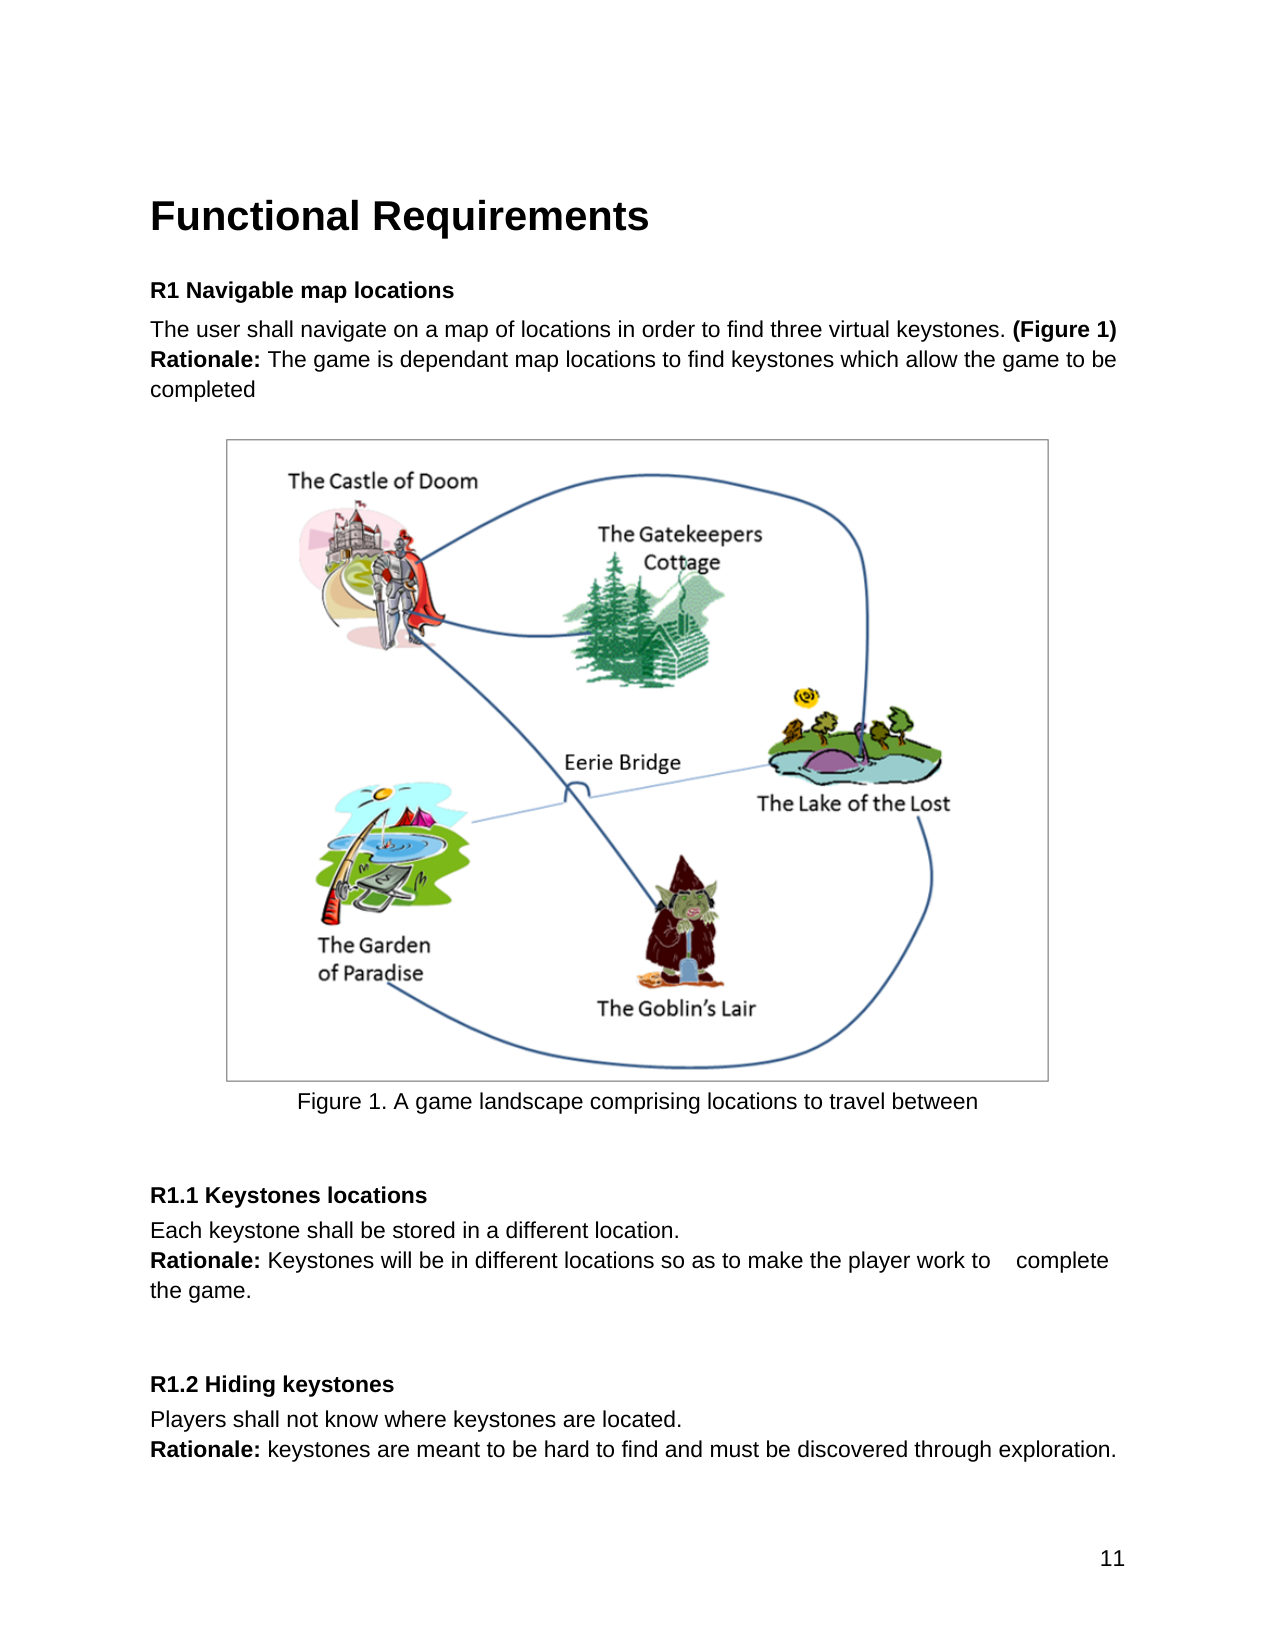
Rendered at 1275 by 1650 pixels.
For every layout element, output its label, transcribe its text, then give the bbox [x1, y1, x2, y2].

subtitle R1 Navigable map locations [150, 277, 1125, 303]
text Players shall not know where keystones are located. [150, 1406, 1125, 1432]
text Figure 1. A game landscape comprising locations to travel between [150, 1088, 1125, 1115]
text Rationale: Keystones will be in different locations so as to make the player work to complete the game. [150, 1247, 1125, 1303]
text Each keystone shall be stored in a different location. [150, 1217, 1125, 1243]
subtitle Functional Requirements [150, 192, 1125, 239]
text The user shall navigate on a map of locations in order to find three virtual keystones. (Figure 1) [150, 316, 1125, 342]
text Rationale: The game is dependant map locations to find keystones which allow the game to be completed [150, 346, 1125, 403]
subtitle R1.1 Keystones locations [150, 1182, 1125, 1208]
text Rationale: keystones are meant to be hard to find and must be discovered through exploration. [150, 1436, 1125, 1462]
subtitle R1.2 Hiding keystones [150, 1371, 1125, 1397]
picture [223, 436, 1052, 1085]
